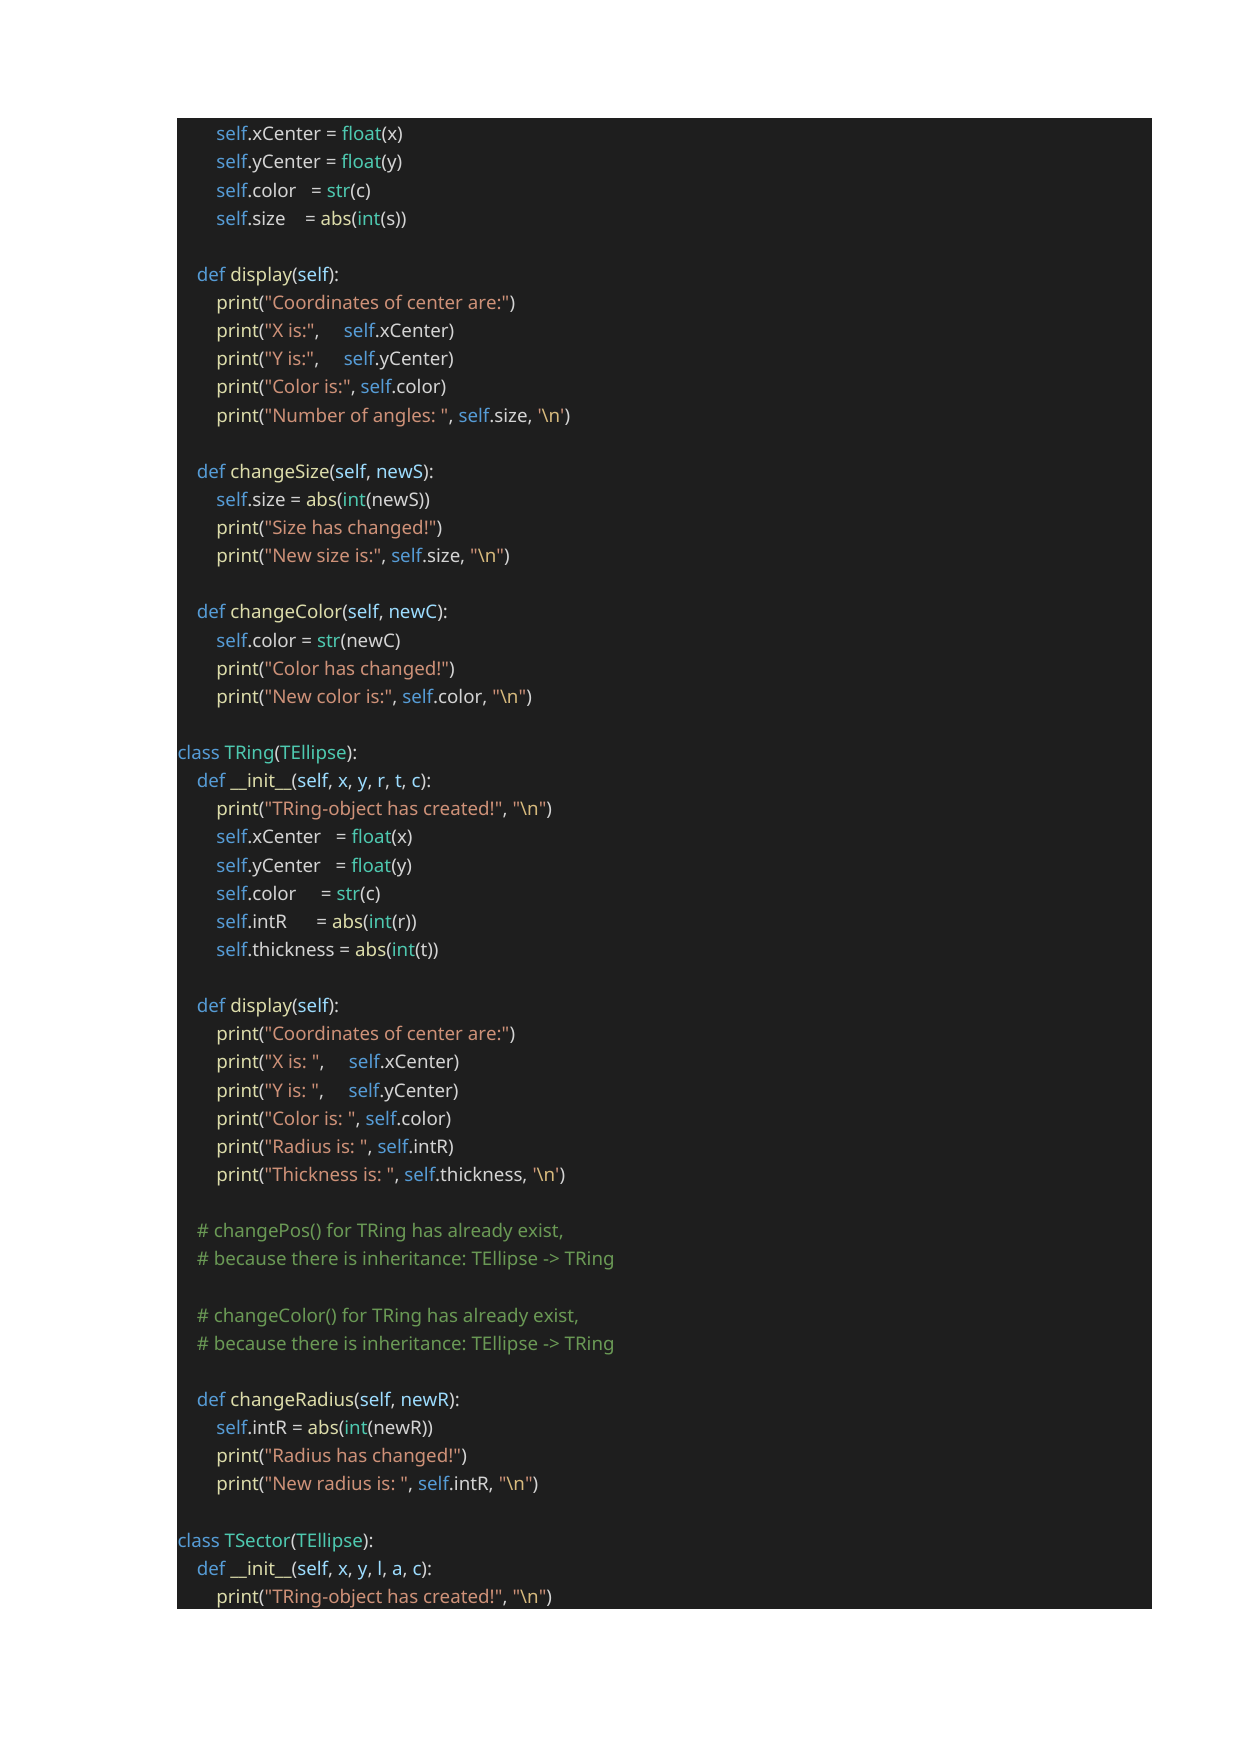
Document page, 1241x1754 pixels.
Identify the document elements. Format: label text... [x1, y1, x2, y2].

text self.color = str(c) [177, 174, 1152, 202]
text print("Color has changed!") [177, 652, 1152, 681]
text print("New size is:", self.size, "\n") [177, 540, 1152, 568]
text self.intR = abs(int(r)) [177, 906, 1152, 934]
text print("New radius is: ", self.intR, "\n") [177, 1468, 1152, 1496]
text self.color = str(newC) [177, 624, 1152, 652]
text self.size = abs(int(s)) [177, 202, 1152, 231]
text def changeRadius(self, newR): [177, 1384, 1152, 1412]
text print("Radius has changed!") [177, 1440, 1152, 1468]
text print("Color is:", self.color) [177, 371, 1152, 399]
text def __init__(self, x, y, r, t, c): [177, 765, 1152, 793]
text print("TRing-object has created!", "\n") [177, 793, 1152, 821]
text class TSector(TEllipse): [177, 1524, 1152, 1552]
text print("New color is:", self.color, "\n") [177, 681, 1152, 709]
text self.thickness = abs(int(t)) [177, 934, 1152, 962]
text print("Coordinates of center are:") [177, 1018, 1152, 1046]
text self.intR = abs(int(newR)) [177, 1412, 1152, 1440]
text print("X is: ", self.xCenter) [177, 1046, 1152, 1074]
text print("TRing-object has created!", "\n") [177, 1581, 1152, 1609]
text self.yCenter = float(y) [177, 146, 1152, 174]
text print("Radius is: ", self.intR) [177, 1131, 1152, 1159]
text self.xCenter = float(x) [177, 821, 1152, 849]
text print("Coordinates of center are:") [177, 287, 1152, 315]
text def display(self): [177, 990, 1152, 1018]
text self.yCenter = float(y) [177, 849, 1152, 877]
text self.xCenter = float(x) [177, 118, 1152, 146]
text def changeColor(self, newC): [177, 596, 1152, 624]
text print("Y is: ", self.yCenter) [177, 1074, 1152, 1102]
text def display(self): [177, 259, 1152, 287]
text # because there is inheritance: TEllipse -> TRing [177, 1327, 1152, 1356]
text print("Number of angles: ", self.size, '\n') [177, 399, 1152, 427]
text # because there is inheritance: TEllipse -> TRing [177, 1243, 1152, 1271]
text print("Color is: ", self.color) [177, 1102, 1152, 1131]
text self.size = abs(int(newS)) [177, 484, 1152, 512]
text print("Thickness is: ", self.thickness, '\n') [177, 1159, 1152, 1187]
text print("Y is:", self.yCenter) [177, 343, 1152, 371]
text # changePos() for TRing has already exist, [177, 1215, 1152, 1243]
text # changeColor() for TRing has already exist, [177, 1299, 1152, 1327]
text class TRing(TEllipse): [177, 737, 1152, 765]
text print("Size has changed!") [177, 512, 1152, 540]
text def changeSize(self, newS): [177, 456, 1152, 484]
text print("X is:", self.xCenter) [177, 315, 1152, 343]
text self.color = str(c) [177, 877, 1152, 906]
text def __init__(self, x, y, l, a, c): [177, 1552, 1152, 1581]
